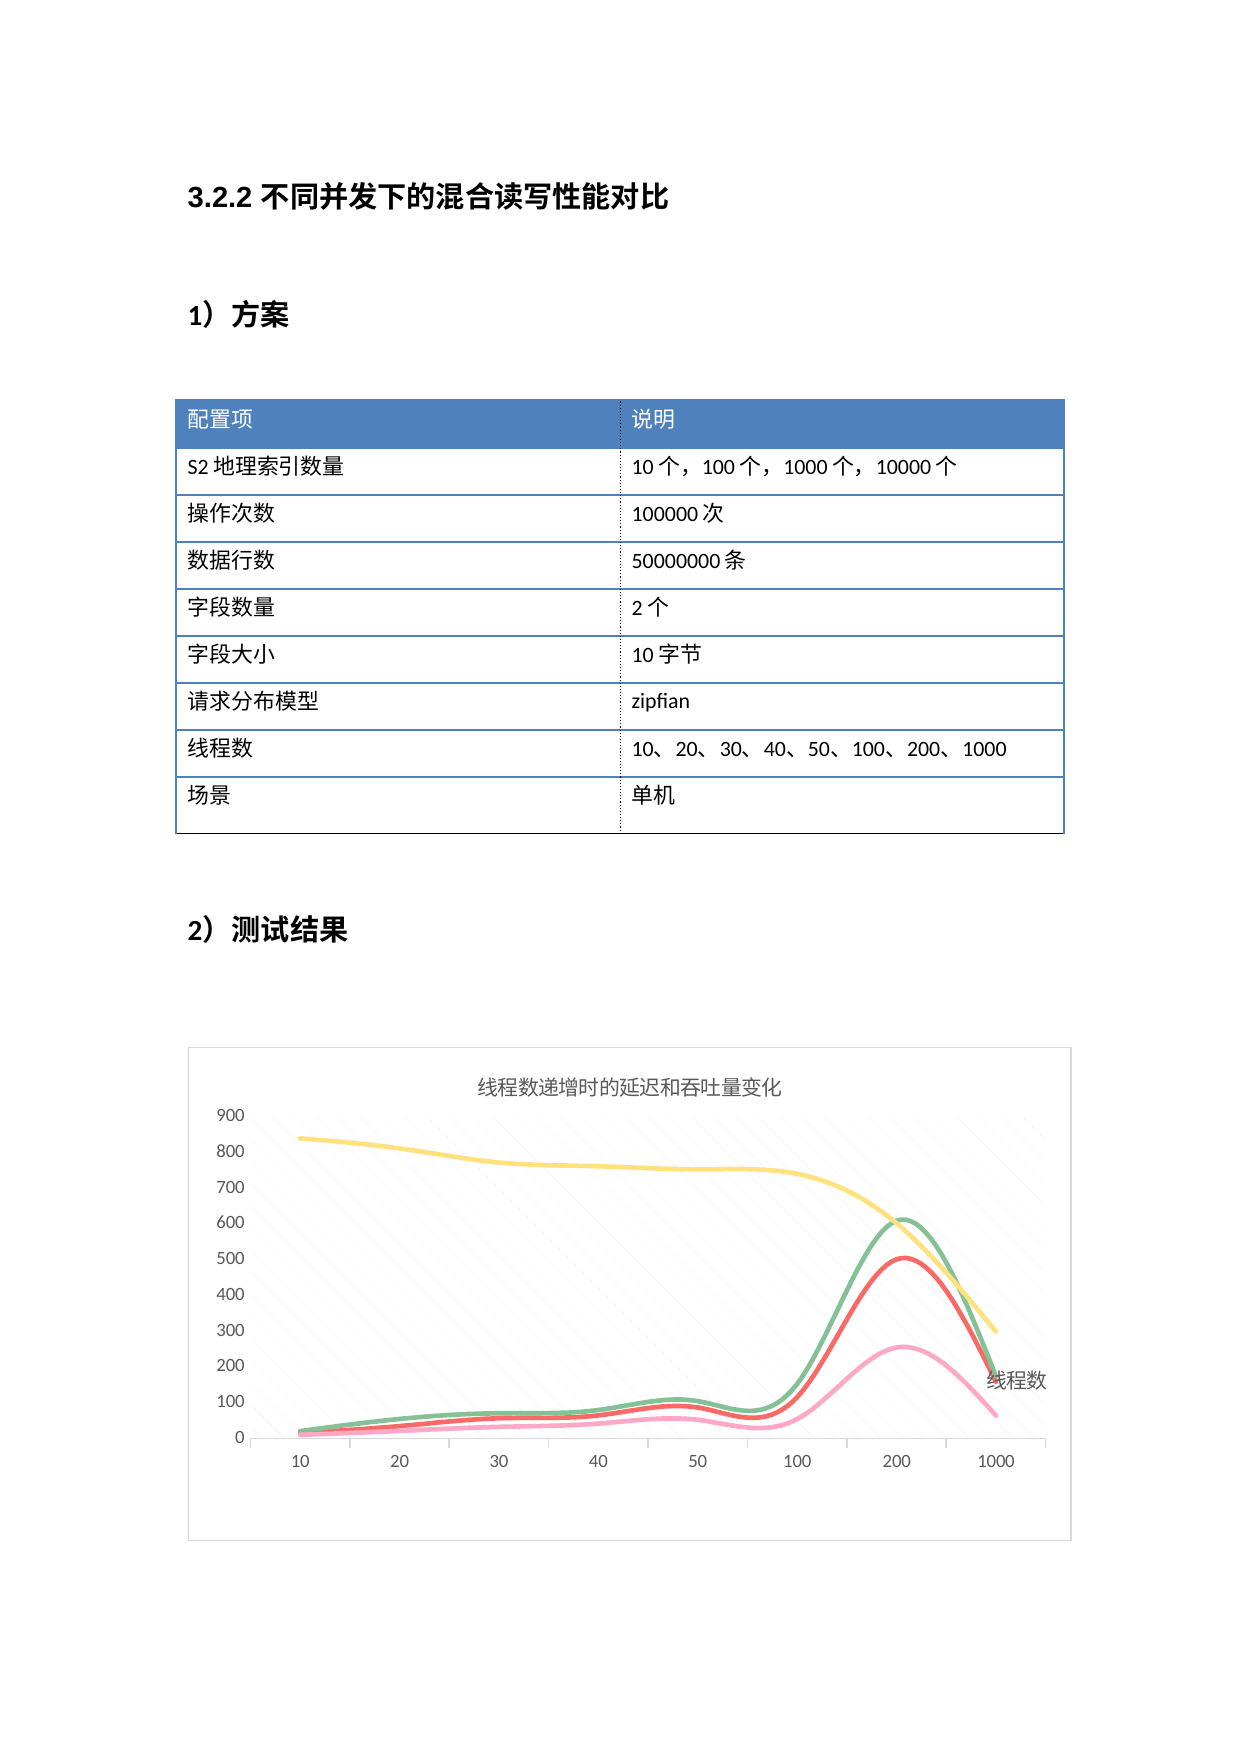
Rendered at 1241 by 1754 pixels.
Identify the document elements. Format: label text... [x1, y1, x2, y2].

subtitle 3.2.2 不同并发下的混合读写性能对比 [187, 162, 1053, 227]
table_cell 10、20、30、40、50、100、200、1000 [620, 731, 1063, 776]
table_cell 单机 [620, 778, 1063, 833]
table_header 配置项 [177, 401, 620, 446]
subtitle 测试结果 [187, 895, 1053, 960]
table_cell S2地理索引数量 [177, 449, 620, 493]
table_cell 100000次 [620, 496, 1063, 541]
table_cell 50000000条 [620, 543, 1063, 588]
table_cell 操作次数 [177, 496, 620, 541]
table_cell 字段大小 [177, 637, 620, 682]
table_cell 10个，100个，1000个，10000个 [620, 449, 1063, 493]
table_cell 场景 [177, 778, 620, 833]
table_cell 请求分布模型 [177, 684, 620, 729]
table_cell 10字节 [620, 637, 1063, 682]
subtitle 1）方案 [187, 280, 1053, 345]
table_cell 线程数 [177, 731, 620, 776]
table_cell 字段数量 [177, 590, 620, 635]
table_header 说明 [620, 401, 1063, 446]
table_cell 2个 [620, 590, 1063, 635]
table_cell 数据行数 [177, 543, 620, 588]
table_cell zipfian [620, 684, 1063, 729]
